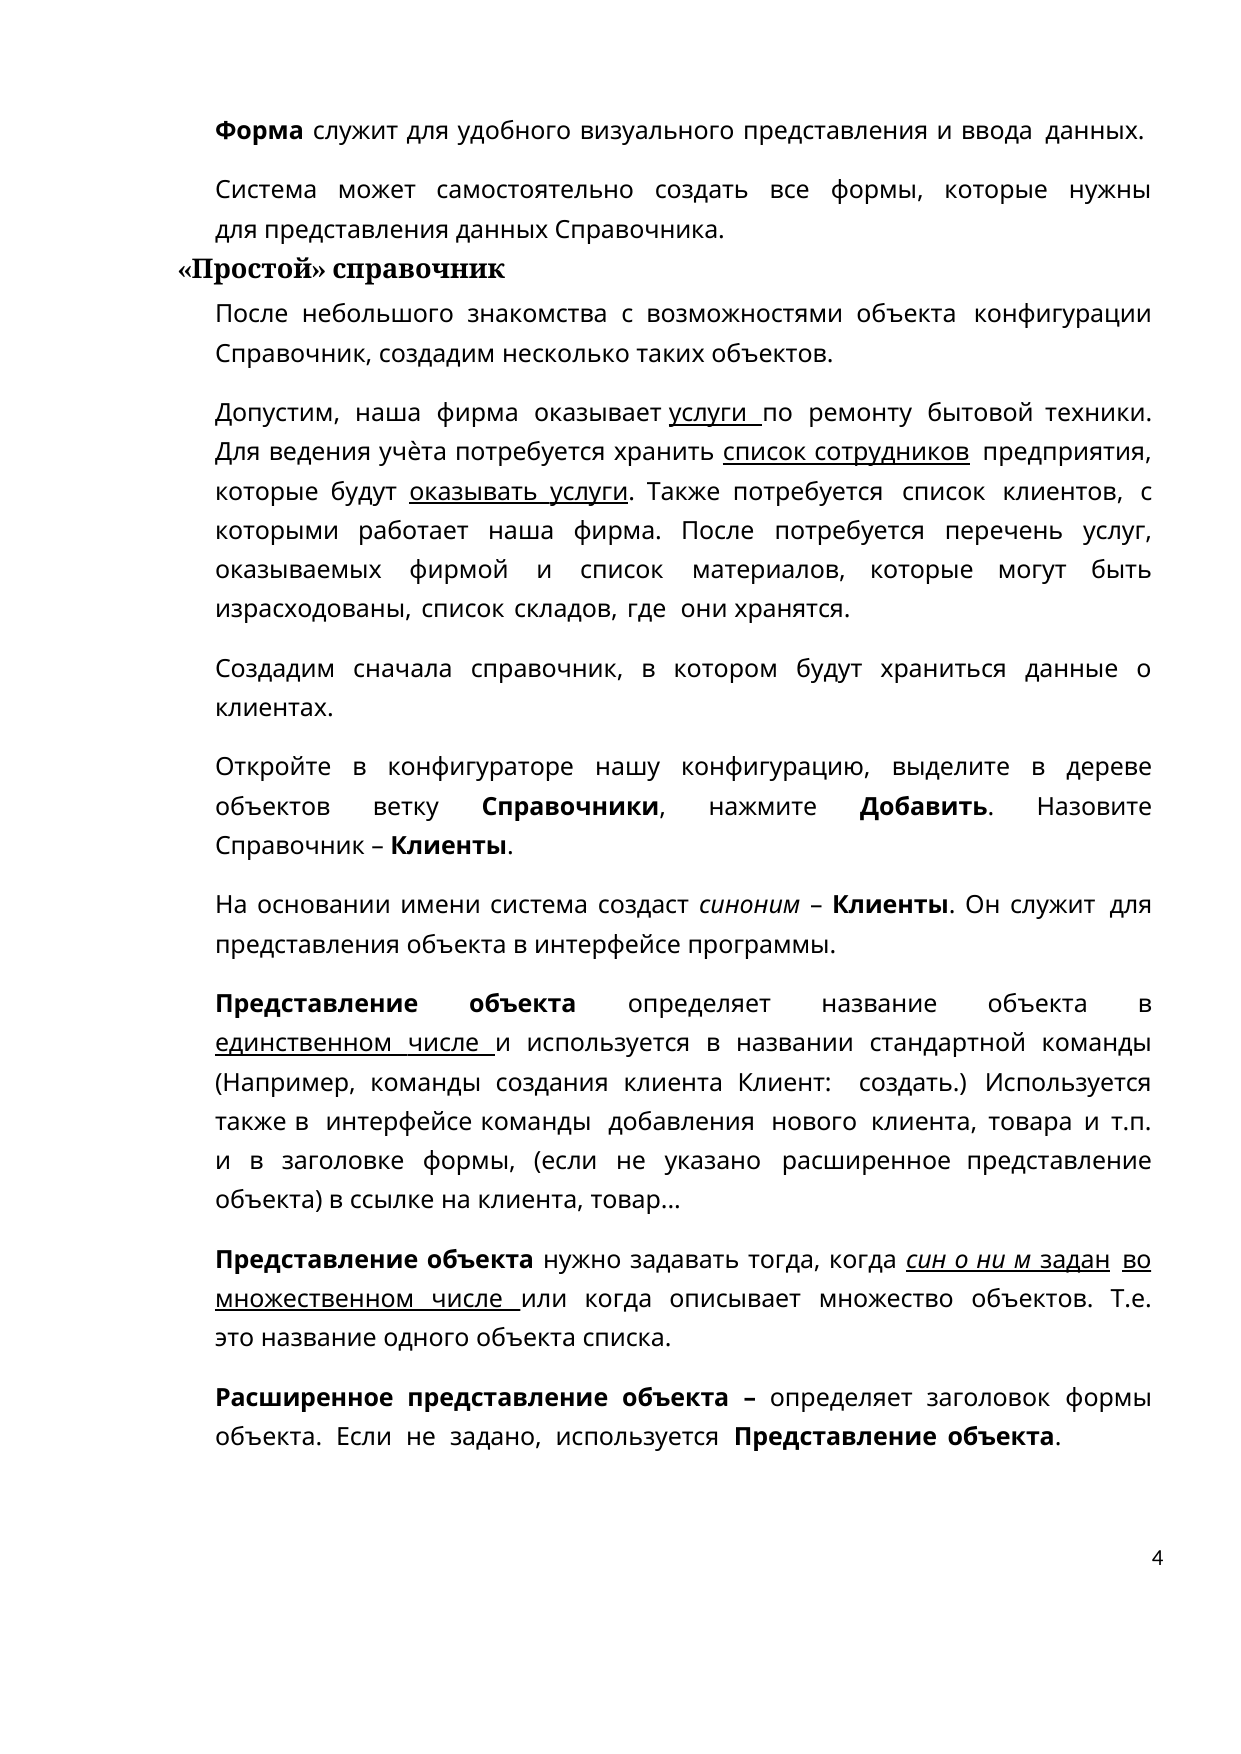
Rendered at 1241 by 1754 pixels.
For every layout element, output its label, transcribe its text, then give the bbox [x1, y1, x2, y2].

text После небольшого знакомства с возможностями объекта конфигурации Справочник, создадим несколько таких объектов. [215, 296, 1152, 369]
text Представление объекта определяет название объекта в единственном числе и используется в названии стандартной команды (Например, команды создания клиента Клиент: создать.) Используется также в интерфейсе команды добавления нового клиента, товара и т.п. и в заголовке формы, (если не указано расширенное представление объекта) в ссылке на клиента, товар... [215, 986, 1152, 1216]
text На основании имени система создаст синоним – Клиенты. Он служит для представления объекта в интерфейсе программы. [215, 887, 1152, 960]
text Допустим, наша фирма оказывает услуги по ремонту бытовой техники. Для ведения учѐта потребуется хранить список сотрудников предприятия, которые будут оказывать услуги. Также потребуется список клиентов, с которыми работает наша фирма. После потребуется перечень услуг, оказываемых фирмой и список материалов, которые могут быть израсходованы, список складов, где они хранятся. [215, 395, 1152, 625]
text Форма служит для удобного визуального представления и ввода данных. [215, 112, 1152, 147]
text Создадим сначала справочник, в котором будут храниться данные о клиентах. [215, 650, 1152, 723]
text Система может самостоятельно создать все формы, которые нужны для представления данных Справочника. [215, 172, 1151, 245]
text Расширенное представление объекта – определяет заголовок формы объекта. Если не задано, используется Представление объекта. [215, 1379, 1152, 1452]
text Представление объекта нужно задавать тогда, когда син о ни м задан во множественном числе или когда описывает множество объектов. Т.е. это название одного объекта списка. [215, 1241, 1152, 1354]
subtitle «Простой» справочник [177, 254, 1163, 285]
text Откройте в конфигураторе нашу конфигурацию, выделите в дереве объектов ветку Справочники, нажмите Добавить. Назовите Справочник – Клиенты. [215, 749, 1152, 861]
